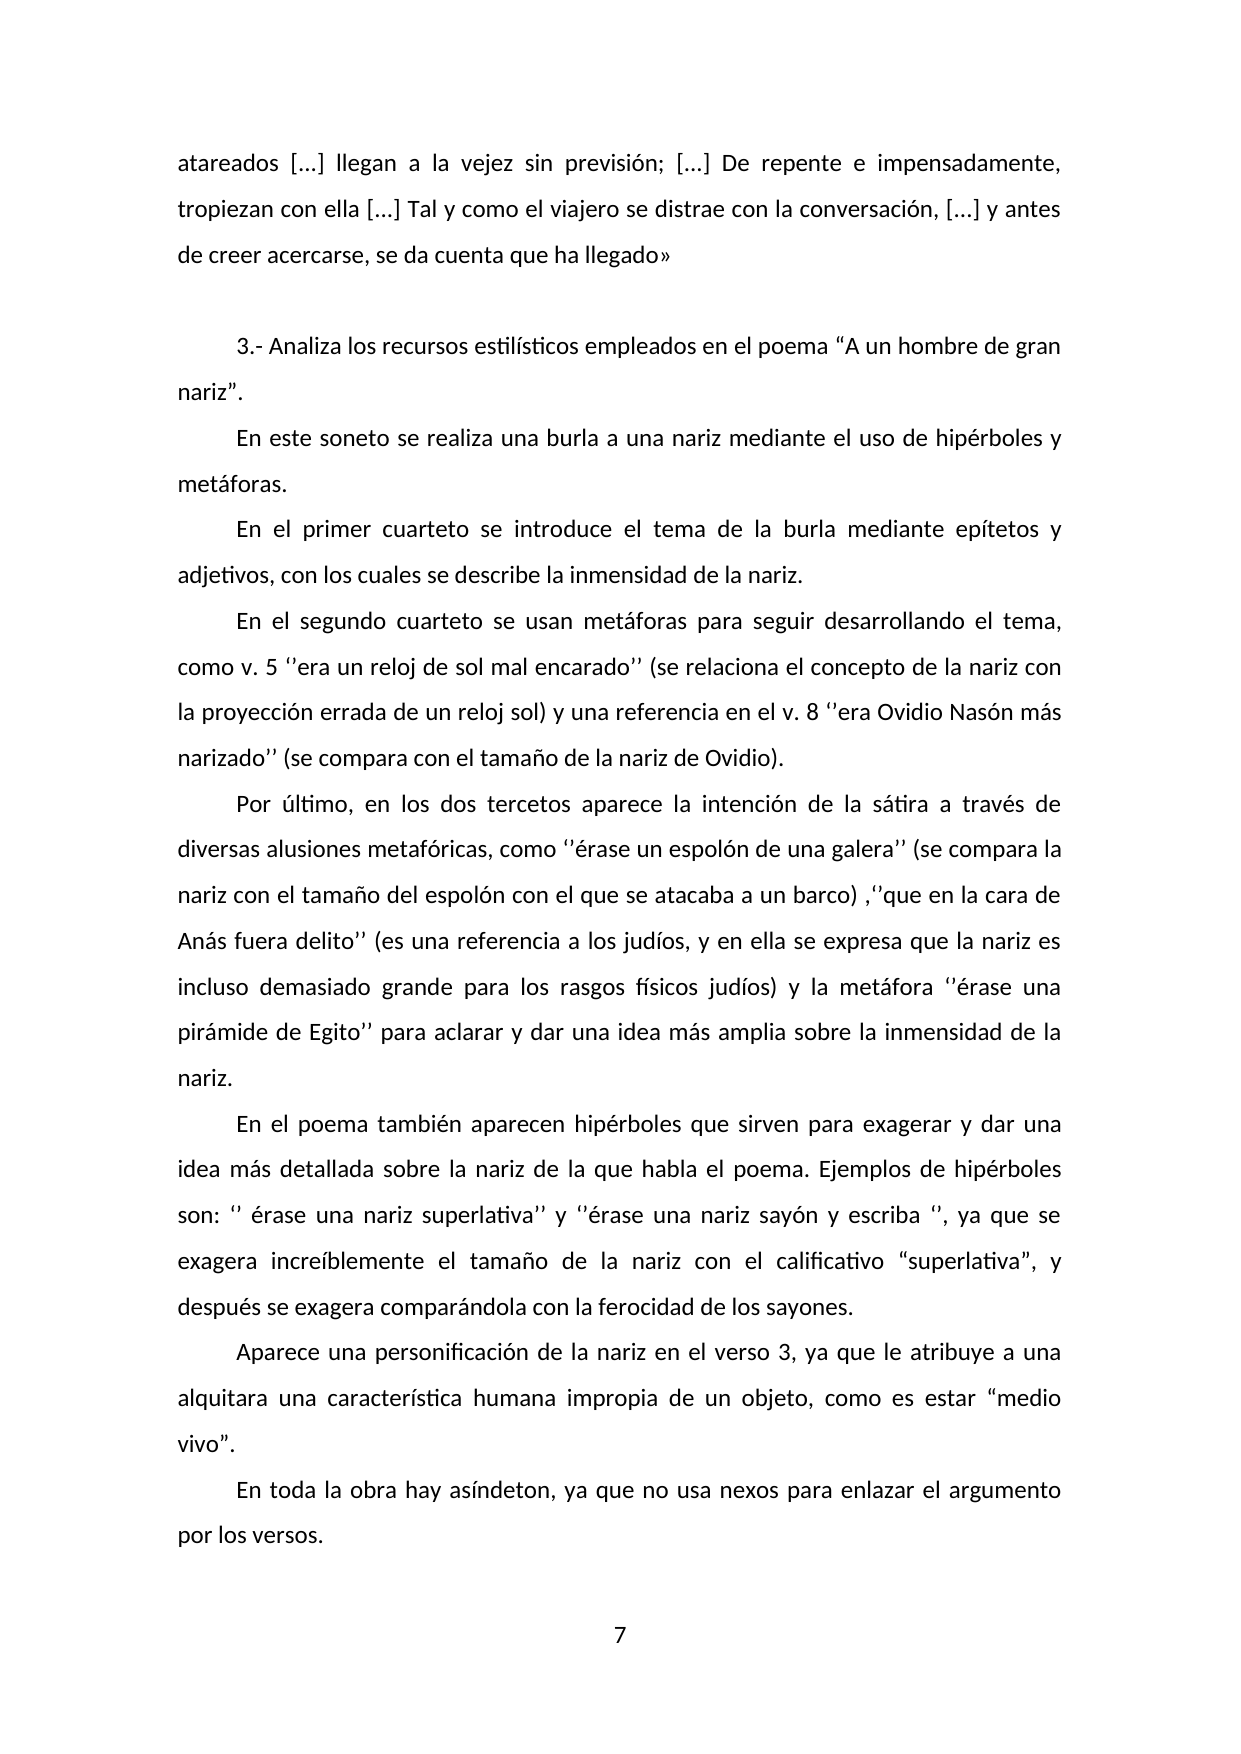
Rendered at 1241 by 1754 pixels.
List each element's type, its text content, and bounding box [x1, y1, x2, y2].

text En este soneto se realiza una burla a una nariz mediante el uso de hipérboles y metáforas. [177, 422, 1063, 498]
text En el segundo cuarteto se usan metáforas para seguir desarrollando el tema, como v. 5 ‘’era un reloj de sol mal encarado’’ (se relaciona el concepto de la nariz con la proyección errada de un reloj sol) y una referencia en el v. 8 ‘’era Ovidio Nasón más narizado’’ (se compara con el tamaño de la nariz de Ovidio). [177, 605, 1063, 773]
text Por último, en los dos tercetos aparece la intención de la sátira a través de diversas alusiones metafóricas, como ‘’érase un espolón de una galera’’ (se compara la nariz con el tamaño del espolón con el que se atacaba a un barco) ,‘’que en la cara de Anás fuera delito’’ (es una referencia a los judíos, y en ella se expresa que la nariz es incluso demasiado grande para los rasgos físicos judíos) y la metáfora ‘’érase una pirámide de Egito’’ para aclarar y dar una idea más amplia sobre la inmensidad de la nariz. [177, 788, 1063, 1093]
text 3.- Analiza los recursos estilísticos empleados en el poema “A un hombre de gran nariz”. [177, 331, 1063, 407]
text En el primer cuarteto se introduce el tema de la burla mediante epítetos y adjetivos, con los cuales se describe la inmensidad de la nariz. [177, 513, 1063, 590]
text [177, 148, 1063, 269]
text Aparece una personificación de la nariz en el verso 3, ya que le atribuye a una alquitara una característica humana impropia de un objeto, como es estar “medio vivo”. [177, 1337, 1063, 1458]
text En toda la obra hay asíndeton, ya que no usa nexos para enlazar el argumento por los versos. [177, 1474, 1063, 1550]
text En el poema también aparecen hipérboles que sirven para exagerar y dar una idea más detallada sobre la nariz de la que habla el poema. Ejemplos de hipérboles son: ‘’ érase una nariz superlativa’’ y ‘’érase una nariz sayón y escriba ‘’, ya que se exagera increíblemente el tamaño de la nariz con el calificativo “superlativa”, y después se exagera comparándola con la ferocidad de los sayones. [177, 1108, 1063, 1321]
